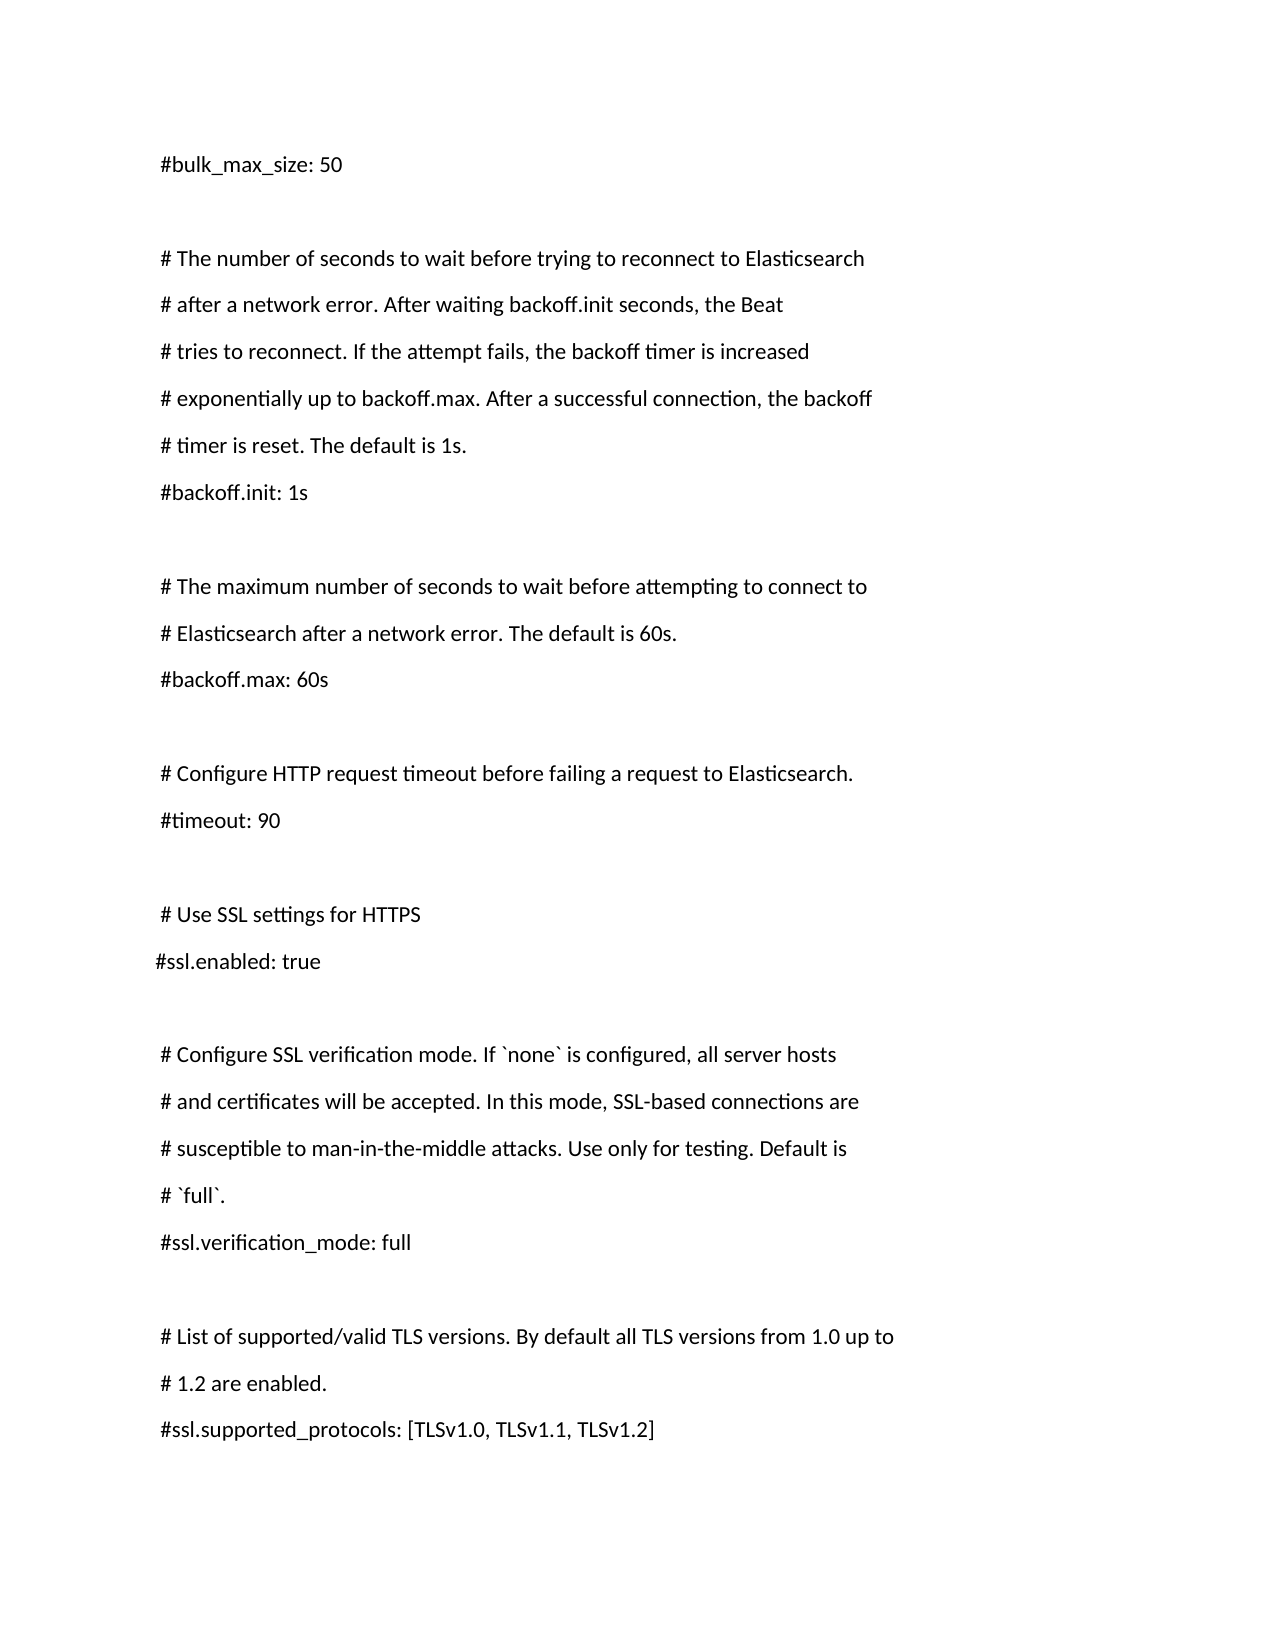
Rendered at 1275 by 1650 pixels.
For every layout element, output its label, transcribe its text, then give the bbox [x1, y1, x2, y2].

text # Configure HTTP request timeout before failing a request to Elasticsearch. [150, 759, 1125, 787]
text # `full`. [150, 1181, 1125, 1209]
text #timeout: 90 [150, 806, 1125, 834]
text #bulk_max_size: 50 [150, 150, 1125, 178]
text # timer is reset. The default is 1s. [150, 431, 1125, 459]
text # after a network error. After waiting backoff.init seconds, the Beat [150, 291, 1125, 319]
text #ssl.enabled: true [150, 947, 1125, 975]
text # Configure SSL verification mode. If `none` is configured, all server hosts [150, 1041, 1125, 1069]
text # exponentially up to backoff.max. After a successful connection, the backoff [150, 384, 1125, 412]
text #ssl.supported_protocols: [TLSv1.0, TLSv1.1, TLSv1.2] [150, 1416, 1125, 1444]
text # tries to reconnect. If the attempt fails, the backoff timer is increased [150, 337, 1125, 366]
text # List of supported/valid TLS versions. By default all TLS versions from 1.0 up to [150, 1322, 1125, 1350]
text #backoff.init: 1s [150, 478, 1125, 506]
text # The maximum number of seconds to wait before attempting to connect to [150, 572, 1125, 600]
text #ssl.verification_mode: full [150, 1228, 1125, 1256]
text # 1.2 are enabled. [150, 1369, 1125, 1397]
text # susceptible to man-in-the-middle attacks. Use only for testing. Default is [150, 1134, 1125, 1162]
text # and certificates will be accepted. In this mode, SSL-based connections are [150, 1087, 1125, 1116]
text # The number of seconds to wait before trying to reconnect to Elasticsearch [150, 244, 1125, 272]
text # Elasticsearch after a network error. The default is 60s. [150, 619, 1125, 647]
text # Use SSL settings for HTTPS [150, 900, 1125, 928]
text #backoff.max: 60s [150, 666, 1125, 694]
